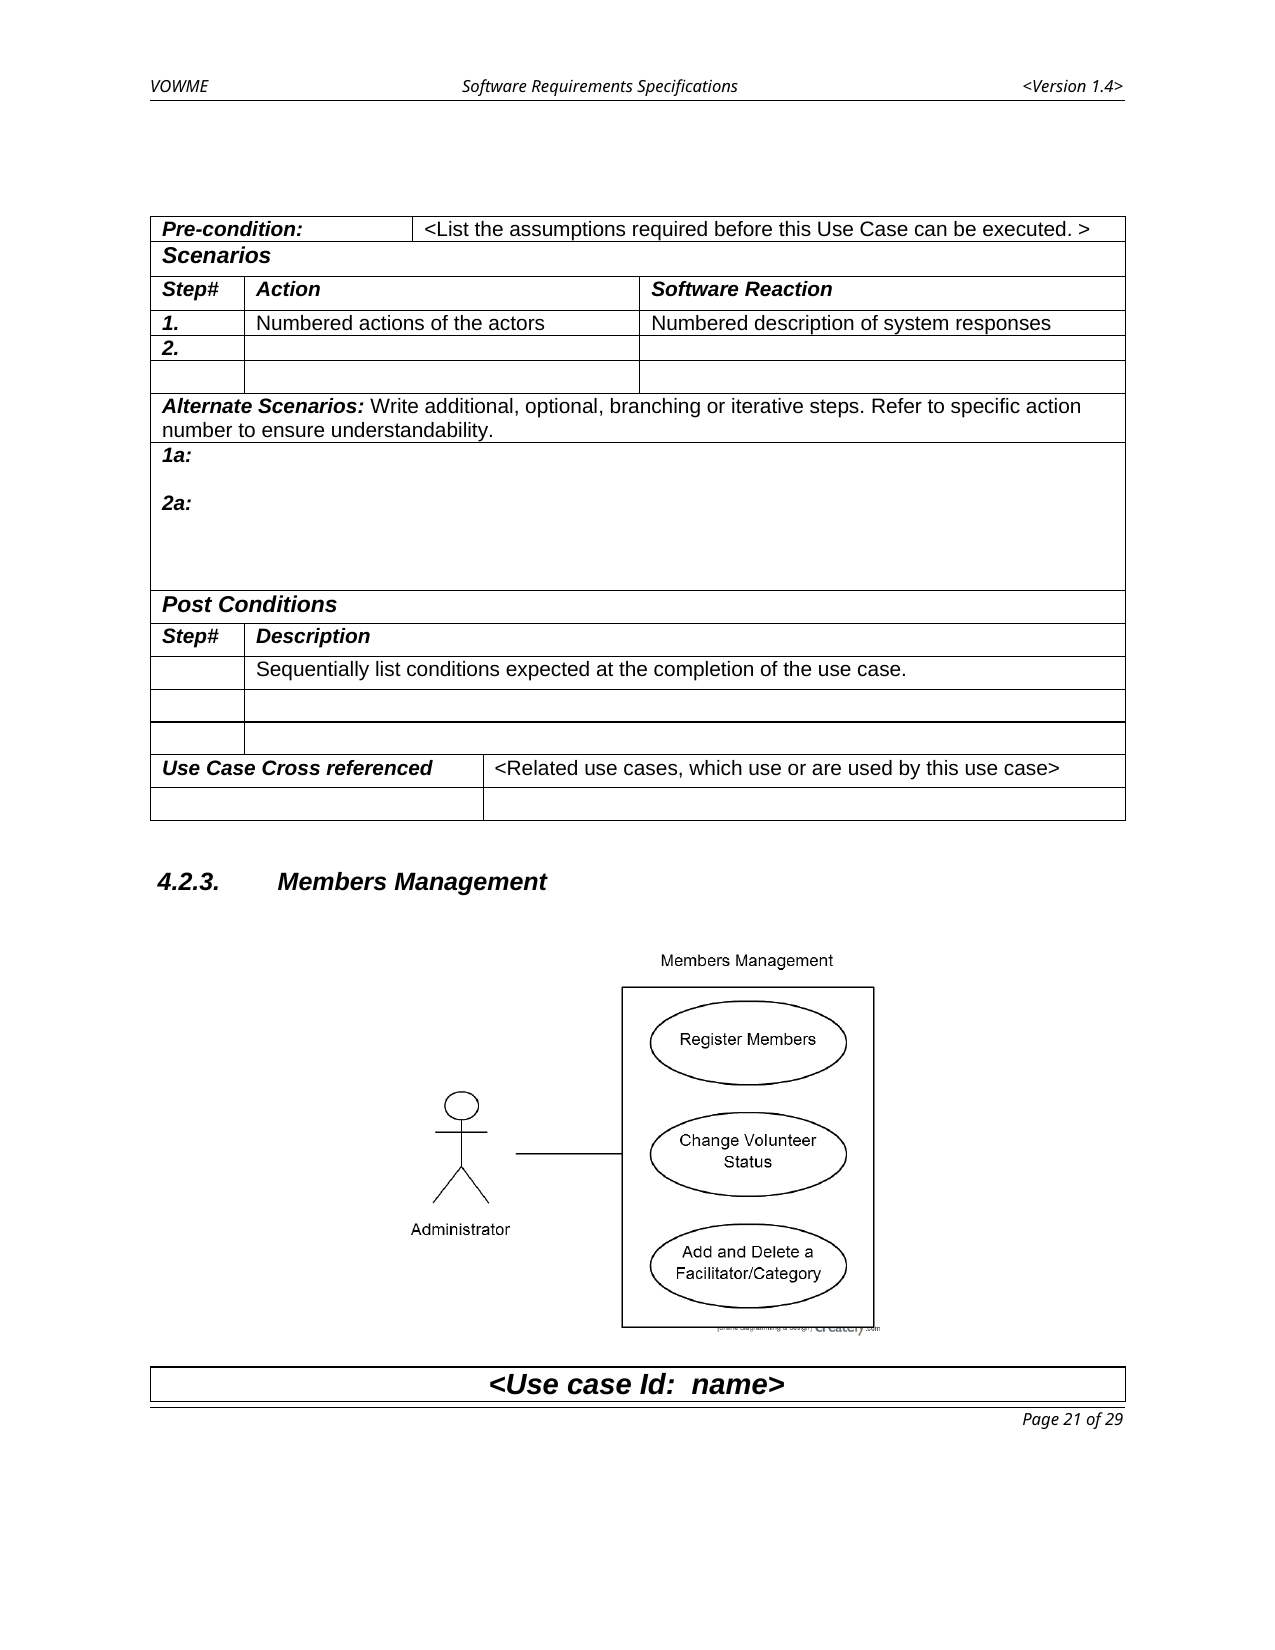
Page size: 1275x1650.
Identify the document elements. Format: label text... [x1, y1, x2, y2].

table_cell Use Case Cross referenced [151, 755, 483, 787]
table_cell Pre-condition: [151, 217, 412, 241]
table_cell <Related use cases, which use or are used by this use case> [484, 755, 1125, 787]
table_cell [245, 336, 639, 360]
table_cell Post Conditions [151, 591, 1125, 623]
table_cell [245, 361, 639, 393]
table_cell Alternate Scenarios: Write additional, optional, branching or iterative steps. Refer to specific action number to ensure understandability. [151, 394, 1125, 442]
table_cell 1. [151, 311, 244, 335]
table_cell [151, 723, 244, 754]
table_cell Action [245, 277, 639, 310]
table_cell [151, 657, 244, 689]
table_cell Step# [151, 624, 244, 656]
table_cell Numbered actions of the actors [245, 311, 639, 335]
table_cell [245, 723, 1125, 754]
picture [403, 945, 884, 1338]
table_cell <List the assumptions required before this Use Case can be executed. > [413, 217, 1125, 241]
table_cell Scenarios [151, 242, 1125, 276]
table_cell [151, 361, 244, 393]
table_cell Software Reaction [640, 277, 1125, 310]
list Members Management [157, 867, 1125, 896]
table_cell [151, 690, 244, 721]
table_cell Numbered description of system responses [640, 311, 1125, 335]
table_cell Description [245, 624, 1125, 656]
table_cell [151, 788, 483, 820]
table_header <Use case Id: name> [151, 1368, 1125, 1401]
table_cell [640, 361, 1125, 393]
table_cell [484, 788, 1125, 820]
table_cell 2. [151, 336, 244, 360]
table_cell [640, 336, 1125, 360]
table_cell Step# [151, 277, 244, 310]
table_cell [245, 690, 1125, 721]
table_cell 1a: 2a: [151, 443, 1125, 590]
table_cell Sequentially list conditions expected at the completion of the use case. [245, 657, 1125, 689]
